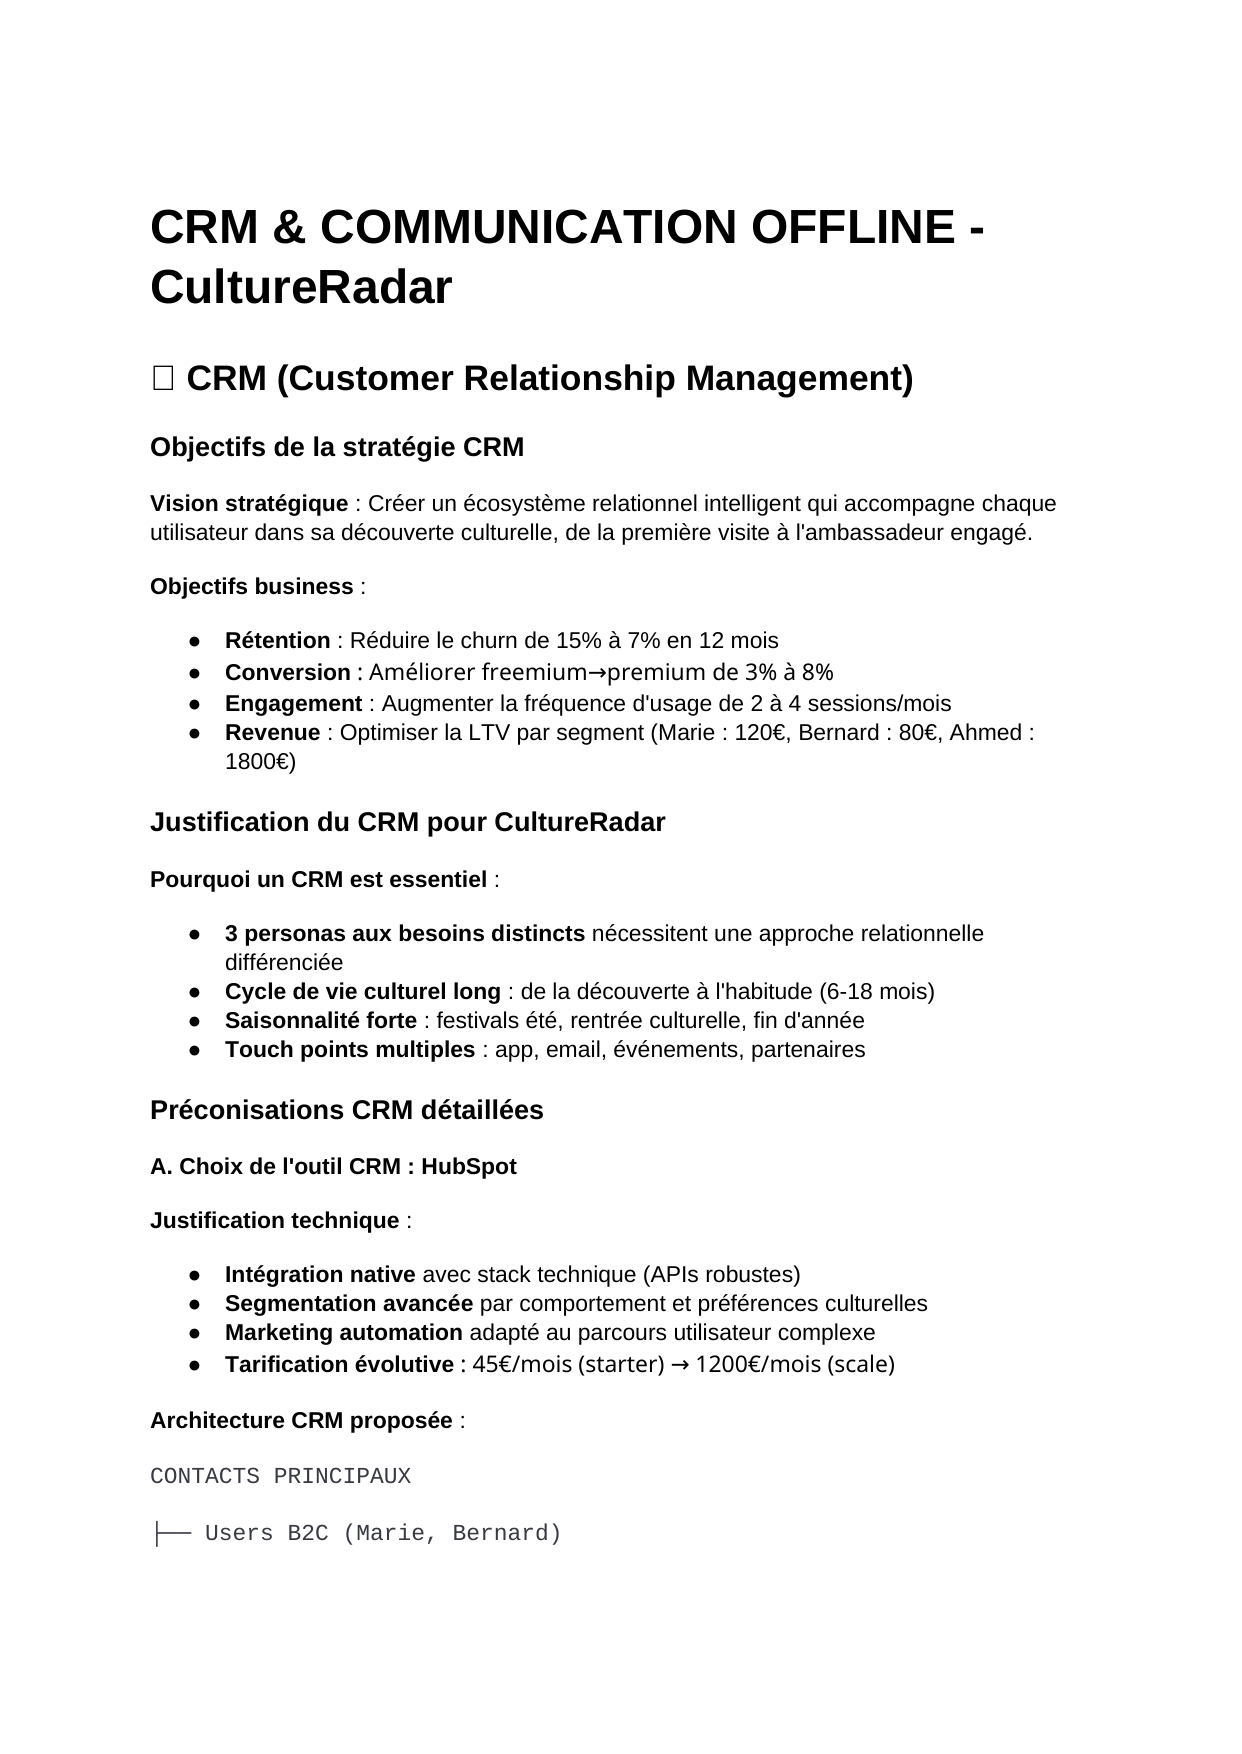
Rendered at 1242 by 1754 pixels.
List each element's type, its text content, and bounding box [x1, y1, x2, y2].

subtitle CRM & COMMUNICATION OFFLINE - CultureRadar [150, 198, 1069, 314]
list Saisonnalité forte : festivals été, rentrée culturelle, fin d'année [187, 1007, 1092, 1033]
list Cycle de vie culturel long : de la découverte à l'habitude (6-18 mois) [187, 978, 1092, 1004]
text Objectifs business : [150, 573, 1092, 599]
text Justification technique : [150, 1207, 1092, 1233]
text CONTACTS PRINCIPAUX [150, 1465, 1069, 1491]
subtitle Justification du CRM pour CultureRadar [150, 806, 1069, 838]
list Conversion : Améliorer freemium→premium de 3% à 8% [187, 656, 1092, 687]
list 3 personas aux besoins distincts nécessitent une approche relationnelle différenciée [187, 920, 1092, 975]
list Segmentation avancée par comportement et préférences culturelles [187, 1290, 1092, 1316]
text Pourquoi un CRM est essentiel : [150, 866, 1092, 892]
list Engagement : Augmenter la fréquence d'usage de 2 à 4 sessions/mois [187, 690, 1092, 717]
list Intégration native avec stack technique (APIs robustes) [187, 1261, 1092, 1287]
list Marketing automation adapté au parcours utilisateur complexe [187, 1319, 1092, 1345]
subtitle 🤝 CRM (Customer Relationship Management) [150, 357, 1069, 397]
text Vision stratégique : Créer un écosystème relationnel intelligent qui accompagne chaque utilisateur dans sa découverte culturelle, de la première visite à l'ambassadeur engagé. [150, 490, 1092, 545]
subtitle Préconisations CRM détaillées [150, 1094, 1069, 1125]
list Tarification évolutive : 45€/mois (starter) → 1200€/mois (scale) [187, 1348, 1092, 1379]
text Architecture CRM proposée : [150, 1407, 1092, 1433]
subtitle Objectifs de la stratégie CRM [150, 431, 1069, 462]
subtitle A. Choix de l'outil CRM : HubSpot [150, 1153, 1069, 1179]
list Rétention : Réduire le churn de 15% à 7% en 12 mois [187, 627, 1092, 653]
list Revenue : Optimiser la LTV par segment (Marie : 120€, Bernard : 80€, Ahmed : 1800€) [187, 719, 1092, 774]
list Touch points multiples : app, email, événements, partenaires [187, 1036, 1092, 1062]
text ├── Users B2C (Marie, Bernard) [150, 1522, 1069, 1548]
